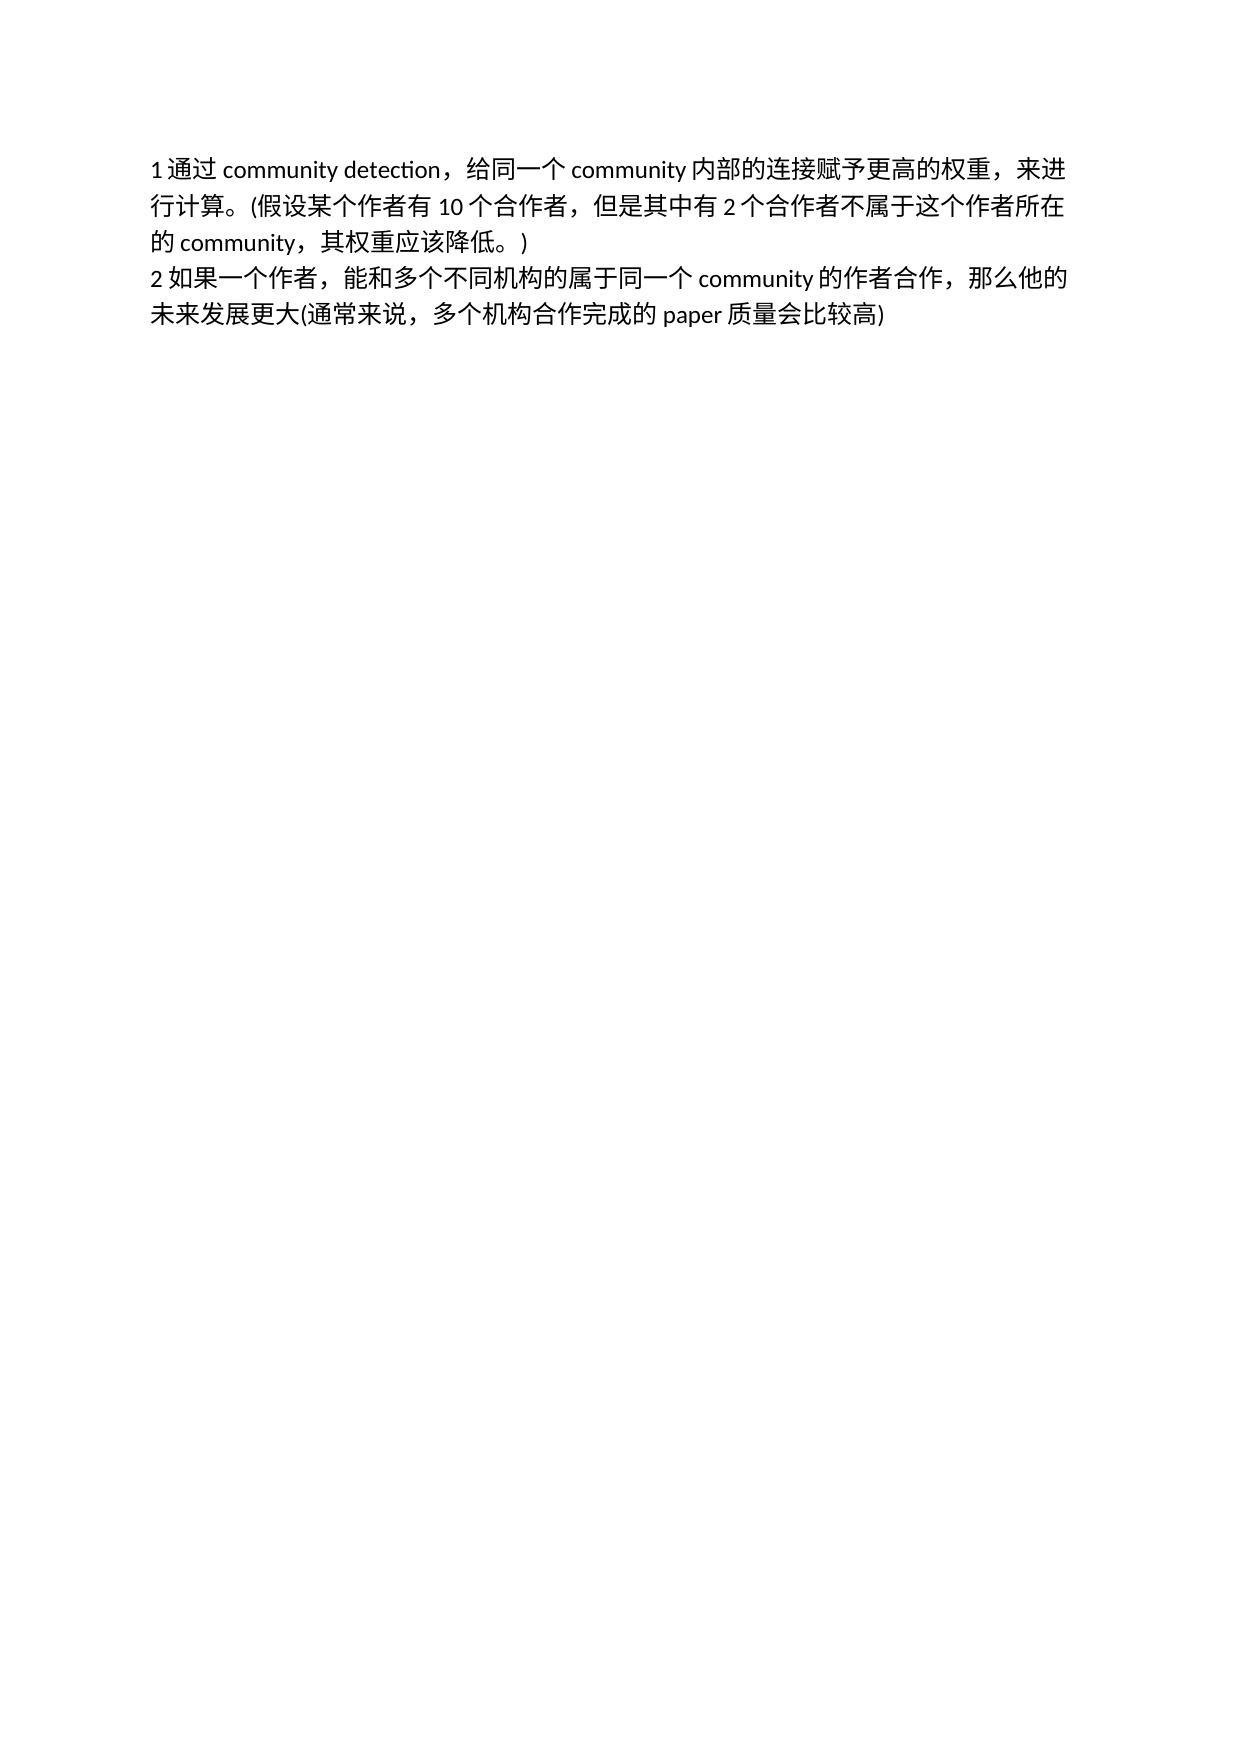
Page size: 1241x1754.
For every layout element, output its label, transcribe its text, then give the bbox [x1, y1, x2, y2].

text 2 如果一个作者，能和多个不同机构的属于同一个community的作者合作，那么他的未来发展更大(通常来说，多个机构合作完成的paper质量会比较高) [150, 259, 1090, 331]
text 1通过community detection，给同一个community内部的连接赋予更高的权重，来进行计算。(假设某个作者有10个合作者，但是其中有2个合作者不属于这个作者所在的community，其权重应该降低。) [150, 150, 1090, 259]
